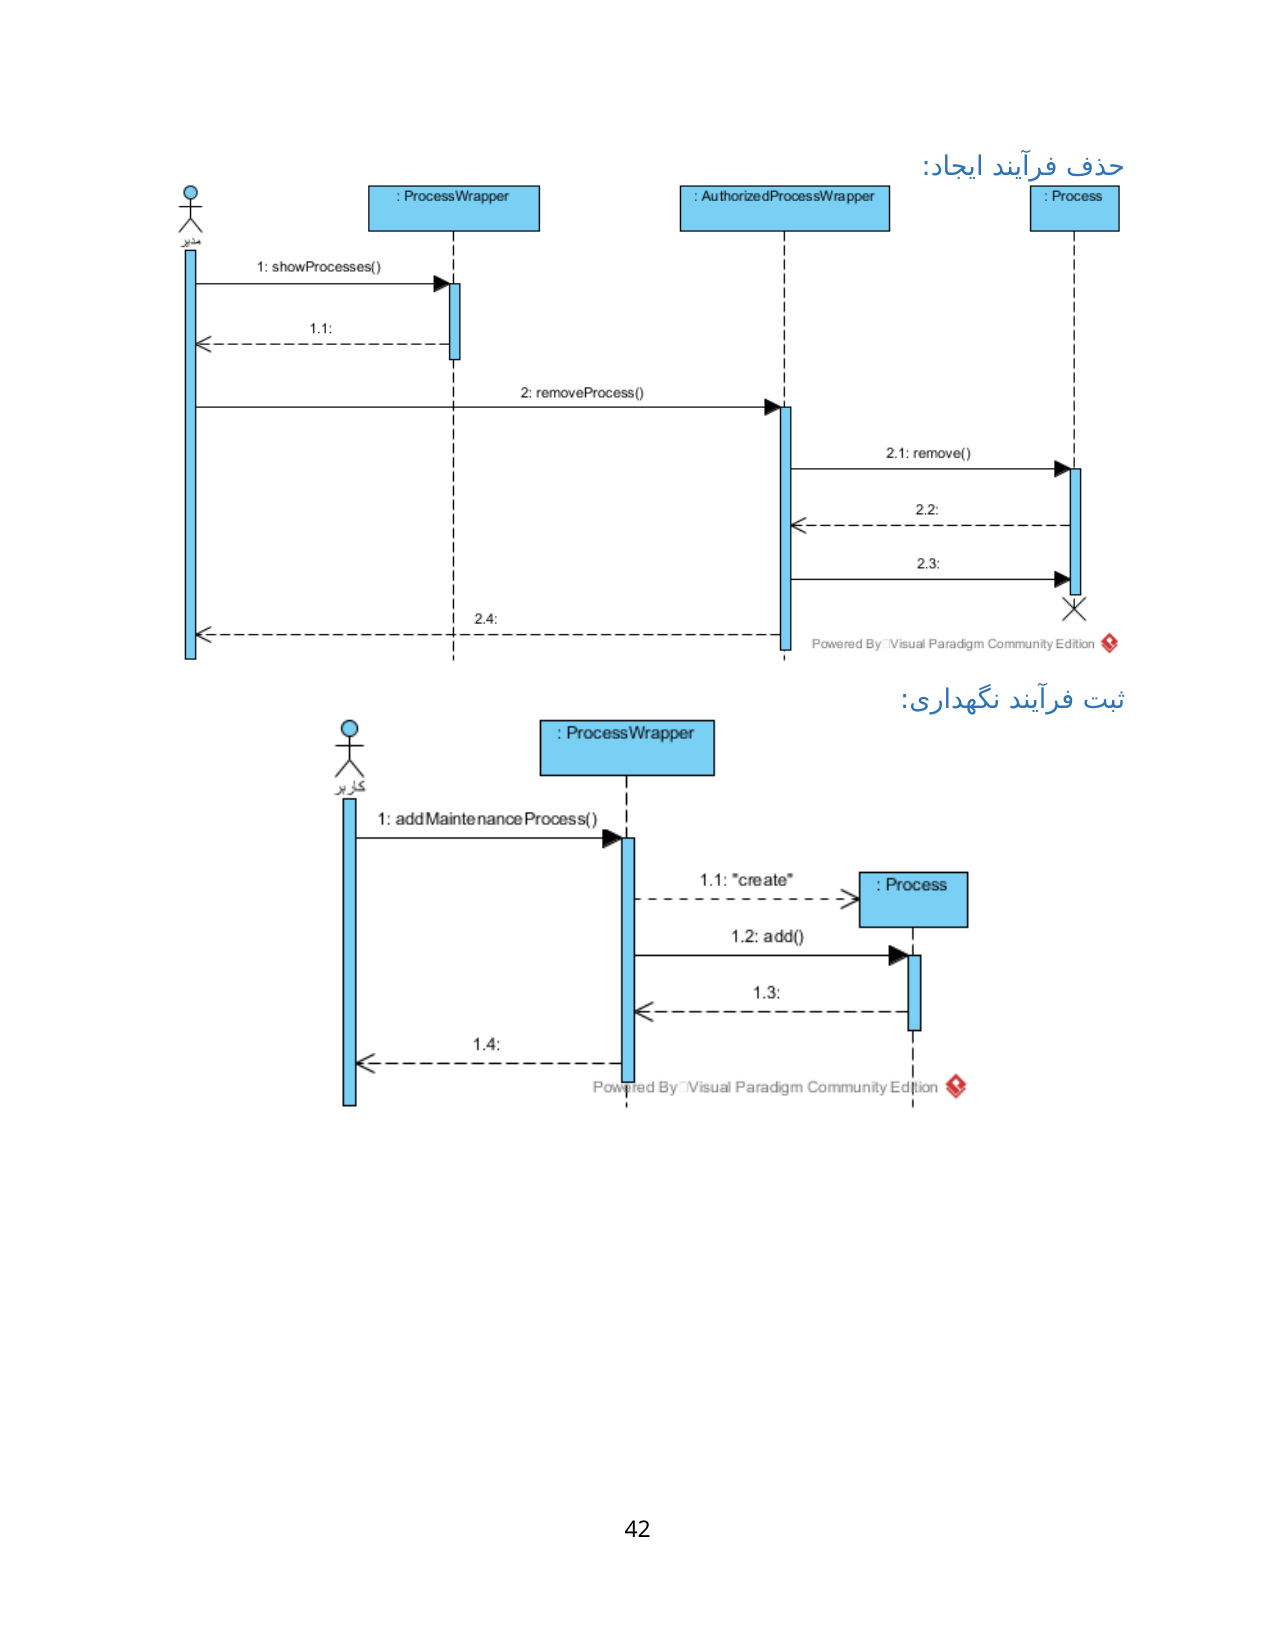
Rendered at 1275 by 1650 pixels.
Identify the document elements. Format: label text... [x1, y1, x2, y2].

picture [300, 717, 975, 1113]
picture [150, 184, 1125, 665]
subtitle ثبت فرآیند نگهداری: [150, 684, 1125, 715]
subtitle حذف فرآیند ایجاد: [150, 150, 1125, 182]
